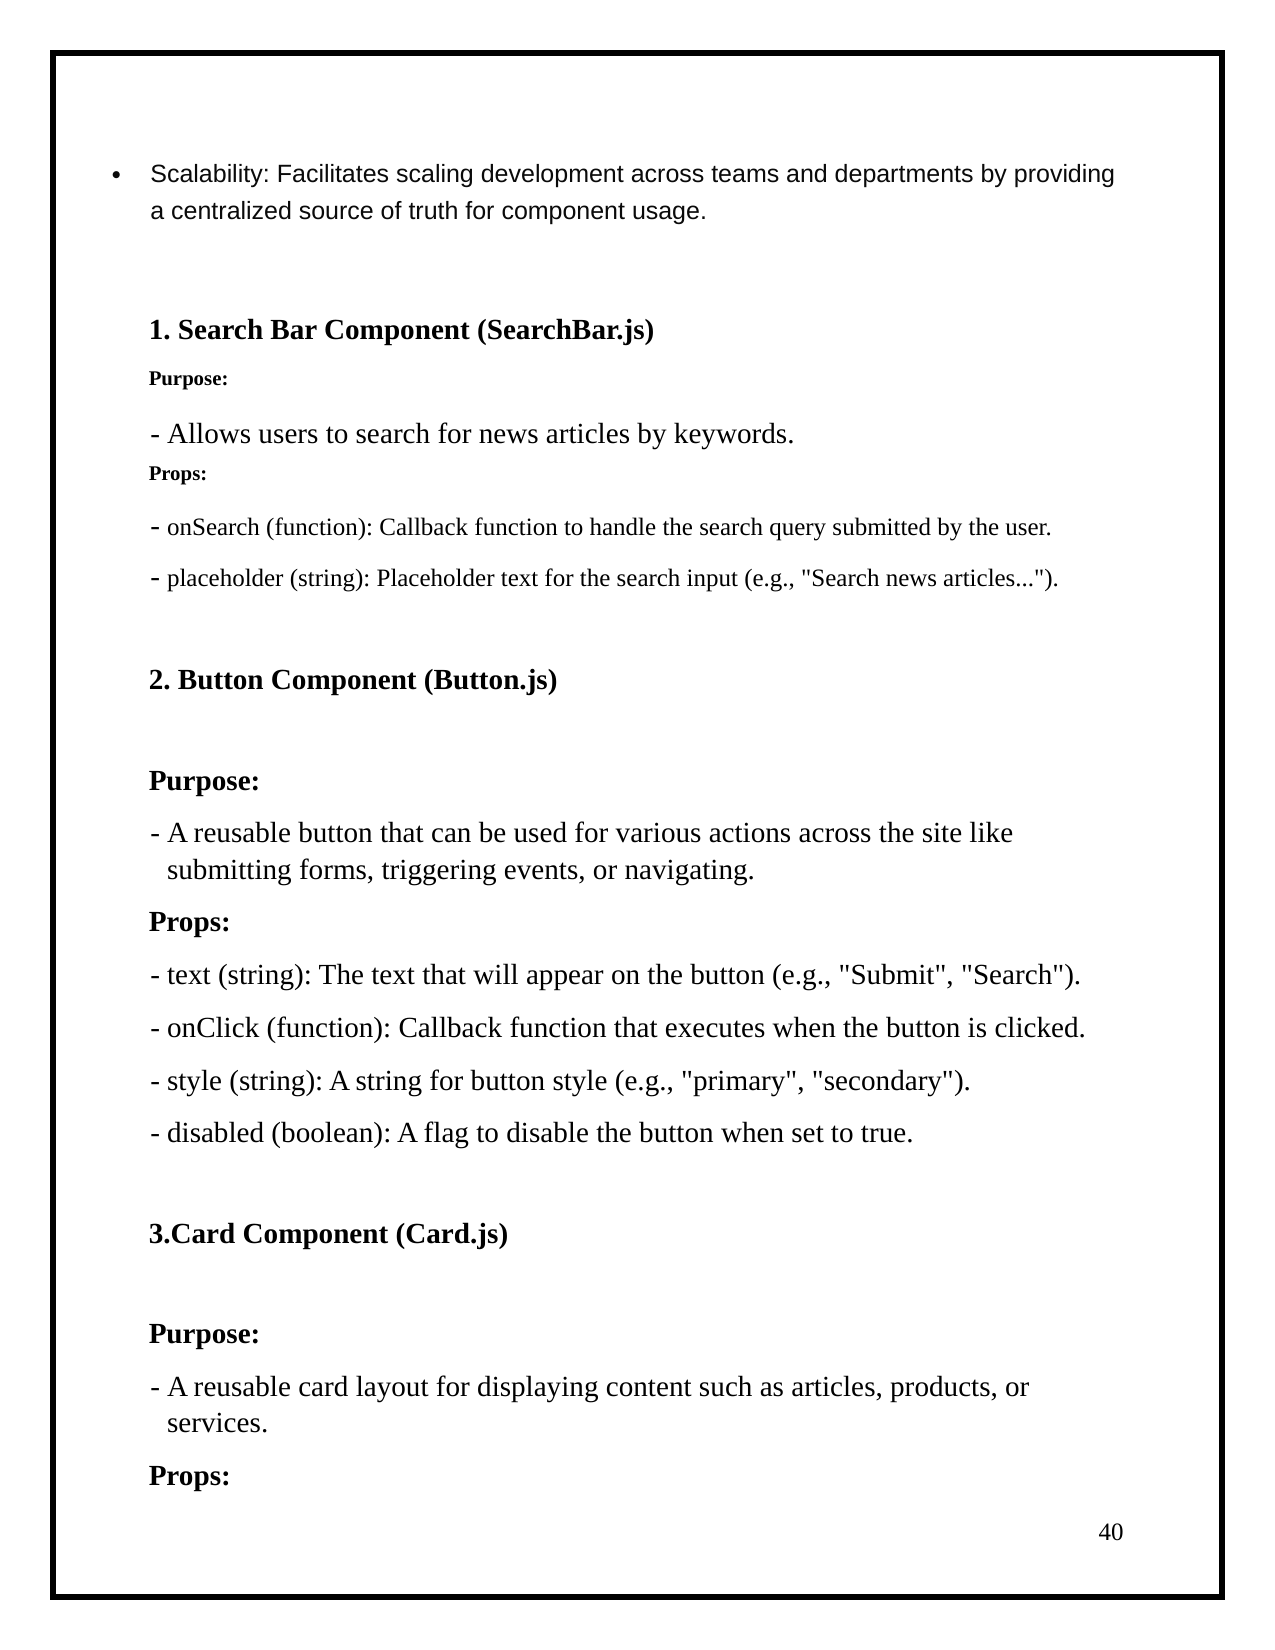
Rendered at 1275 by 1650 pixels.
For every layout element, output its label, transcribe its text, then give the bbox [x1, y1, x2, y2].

list onClick (function): Callback function that executes when the button is clicked. [150, 1010, 1123, 1043]
list Allows users to search for news articles by keywords. [150, 416, 1123, 449]
text Props: [148, 1458, 1123, 1492]
text Purpose: [148, 763, 1123, 796]
list onSearch (function): Callback function to handle the search query submitted by the user. [150, 508, 1123, 541]
list A reusable card layout for displaying content such as articles, products, or services. [150, 1369, 1123, 1439]
list style (string): A string for button style (e.g., "primary", "secondary"). [150, 1063, 1123, 1096]
list A reusable button that can be used for various actions across the site like submitting forms, triggering events, or navigating. [150, 815, 1123, 885]
subtitle 2. Button Component (Button.js) [148, 662, 1123, 696]
text Props: [148, 461, 1123, 484]
list text (string): The text that will appear on the button (e.g., "Submit", "Search"). [150, 957, 1123, 991]
list placeholder (string): Placeholder text for the search input (e.g., "Search news articles..."). [150, 559, 1123, 593]
text Purpose: [148, 366, 1123, 390]
list disabled (boolean): A flag to disable the button when set to true. [150, 1115, 1123, 1149]
list Scalability: Facilitates scaling development across teams and departments by providing a centralized source of truth for component usage. [113, 150, 1123, 225]
subtitle 1. Search Bar Component (SearchBar.js) [148, 312, 1123, 346]
subtitle 3.Card Component (Card.js) [148, 1216, 1123, 1249]
text Props: [148, 904, 1123, 938]
text Purpose: [148, 1316, 1123, 1350]
